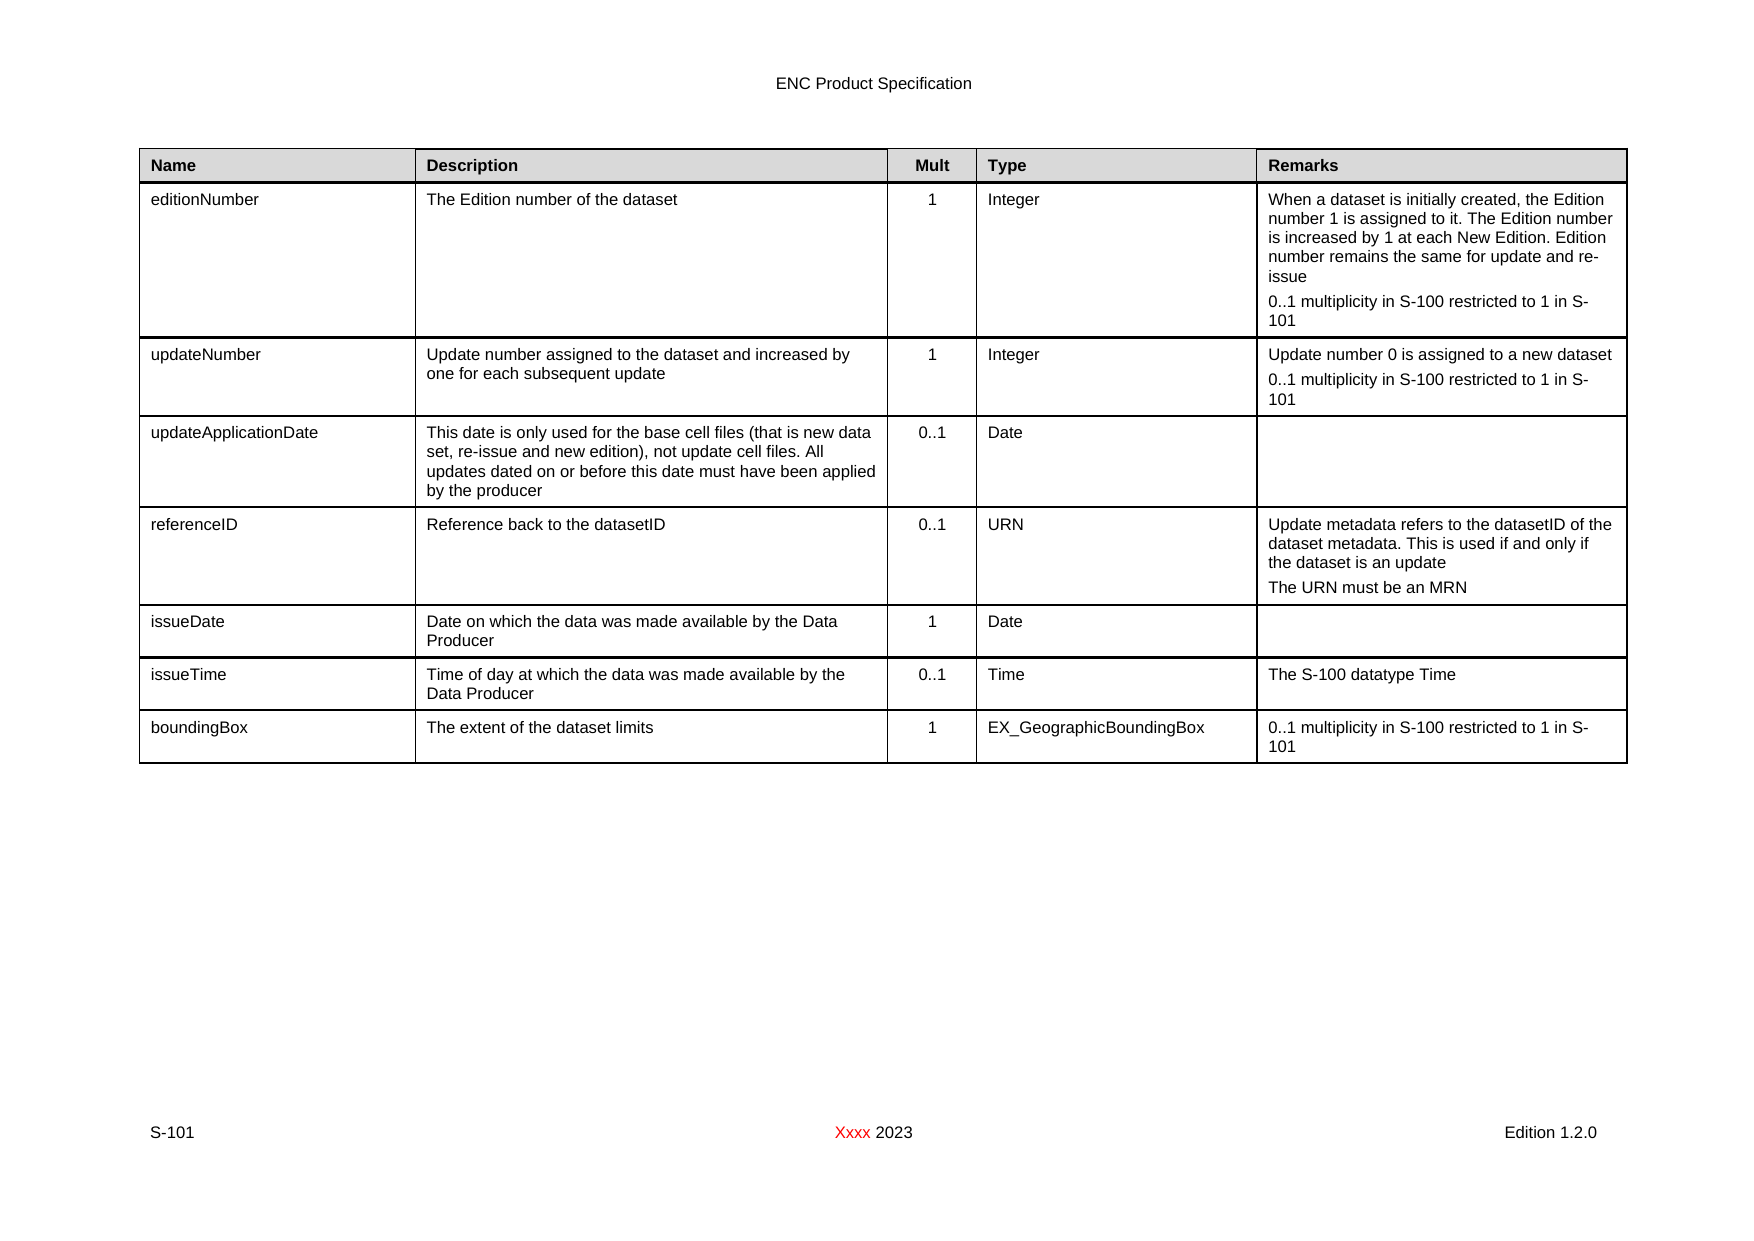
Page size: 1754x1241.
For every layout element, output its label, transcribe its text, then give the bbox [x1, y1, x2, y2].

table_cell Update number 0 is assigned to a new dataset 0..1 multiplicity in S-100 restricted to 1 in S-101 [1258, 339, 1626, 415]
table_cell 0..1 [888, 508, 976, 603]
table_cell The S-100 datatype Time [1258, 659, 1626, 709]
table_cell Integer [977, 184, 1256, 336]
table_cell 0..1 multiplicity in S-100 restricted to 1 in S-101 [1258, 711, 1626, 762]
table_cell updateApplicationDate [140, 417, 415, 506]
table_cell The extent of the dataset limits [416, 711, 887, 762]
table_cell Time of day at which the data was made available by the Data Producer [416, 659, 887, 709]
table_cell 1 [888, 711, 976, 762]
table_cell issueTime [140, 659, 415, 709]
table_cell The Edition number of the dataset [416, 184, 887, 336]
table_cell 1 [888, 184, 976, 336]
table_cell Date [977, 606, 1256, 656]
table_cell This date is only used for the base cell files (that is new data set, re-issue and new edition), not update cell files. All updates dated on or before this date must have been applied by the producer [416, 417, 887, 506]
table_cell Update number assigned to the dataset and increased by one for each subsequent update [416, 339, 887, 415]
table_cell Update metadata refers to the datasetID of the dataset metadata. This is used if and only if the dataset is an update The URN must be an MRN [1258, 508, 1626, 603]
table_cell [1258, 606, 1626, 656]
table_cell [1258, 417, 1626, 506]
table_cell boundingBox [140, 711, 415, 762]
table_header Mult [888, 149, 976, 181]
table_cell editionNumber [140, 184, 415, 336]
table_cell URN [977, 508, 1256, 603]
table_header Description [416, 150, 887, 181]
table_cell 0..1 [888, 417, 976, 506]
table_cell 0..1 [888, 659, 976, 709]
table_header Remarks [1257, 150, 1626, 181]
table_cell Integer [977, 339, 1256, 415]
table_cell 1 [888, 339, 976, 415]
table_cell EX_GeographicBoundingBox [977, 711, 1256, 762]
table_cell Date [977, 417, 1256, 506]
table_cell Date on which the data was made available by the Data Producer [416, 606, 887, 656]
table_header Type [977, 149, 1256, 181]
table_cell Reference back to the datasetID [416, 508, 887, 603]
table_cell issueDate [140, 606, 415, 656]
table_cell referenceID [140, 508, 415, 603]
table_cell updateNumber [140, 339, 415, 415]
table_cell 1 [888, 606, 976, 656]
table_cell When a dataset is initially created, the Edition number 1 is assigned to it. The Edition number is increased by 1 at each New Edition. Edition number remains the same for update and re-issue 0..1 multiplicity in S-100 restricted to 1 in S-101 [1258, 184, 1626, 336]
table_cell Time [977, 659, 1256, 709]
table_header Name [140, 149, 415, 181]
